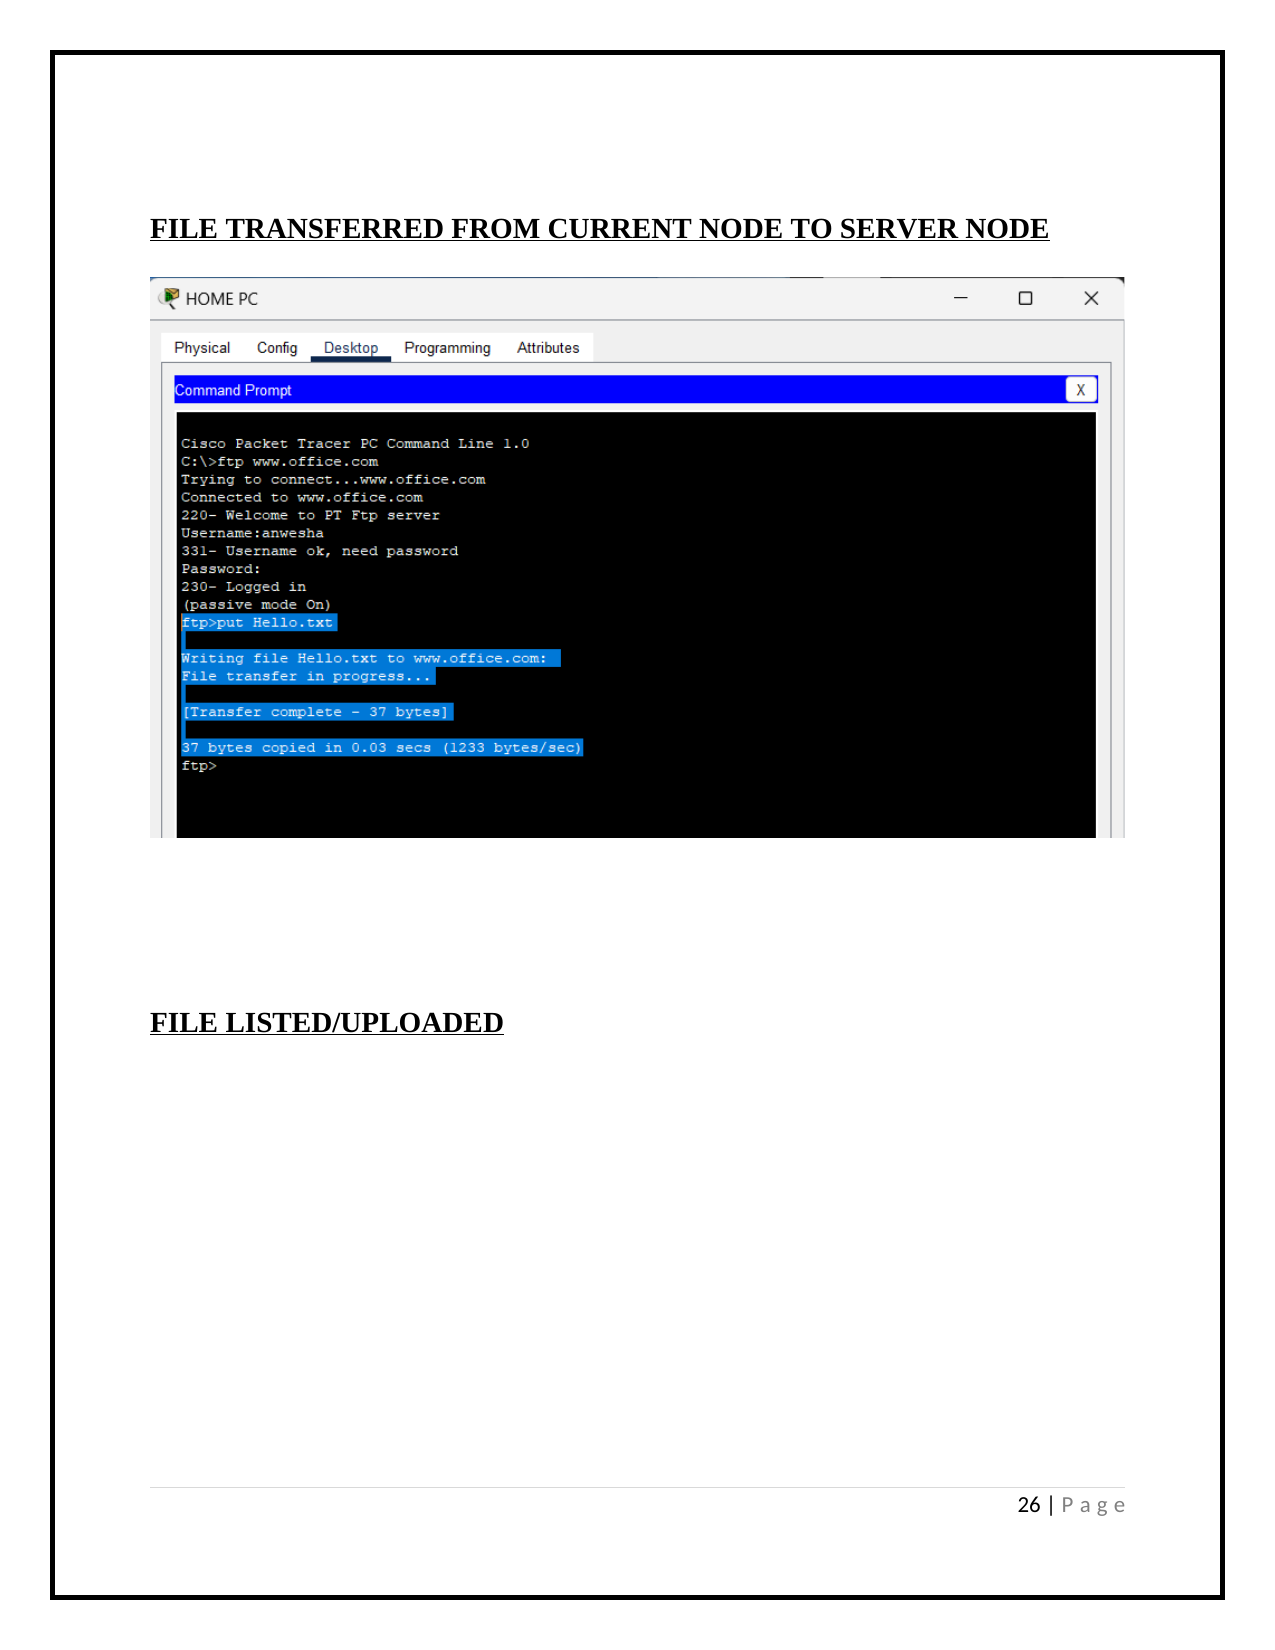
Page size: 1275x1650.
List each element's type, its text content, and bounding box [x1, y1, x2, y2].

text FILE TRANSFERRED FROM CURRENT NODE TO SERVER NODE [150, 211, 1125, 244]
text FILE LISTED/UPLOADED [150, 1005, 1125, 1038]
picture [150, 277, 1125, 838]
